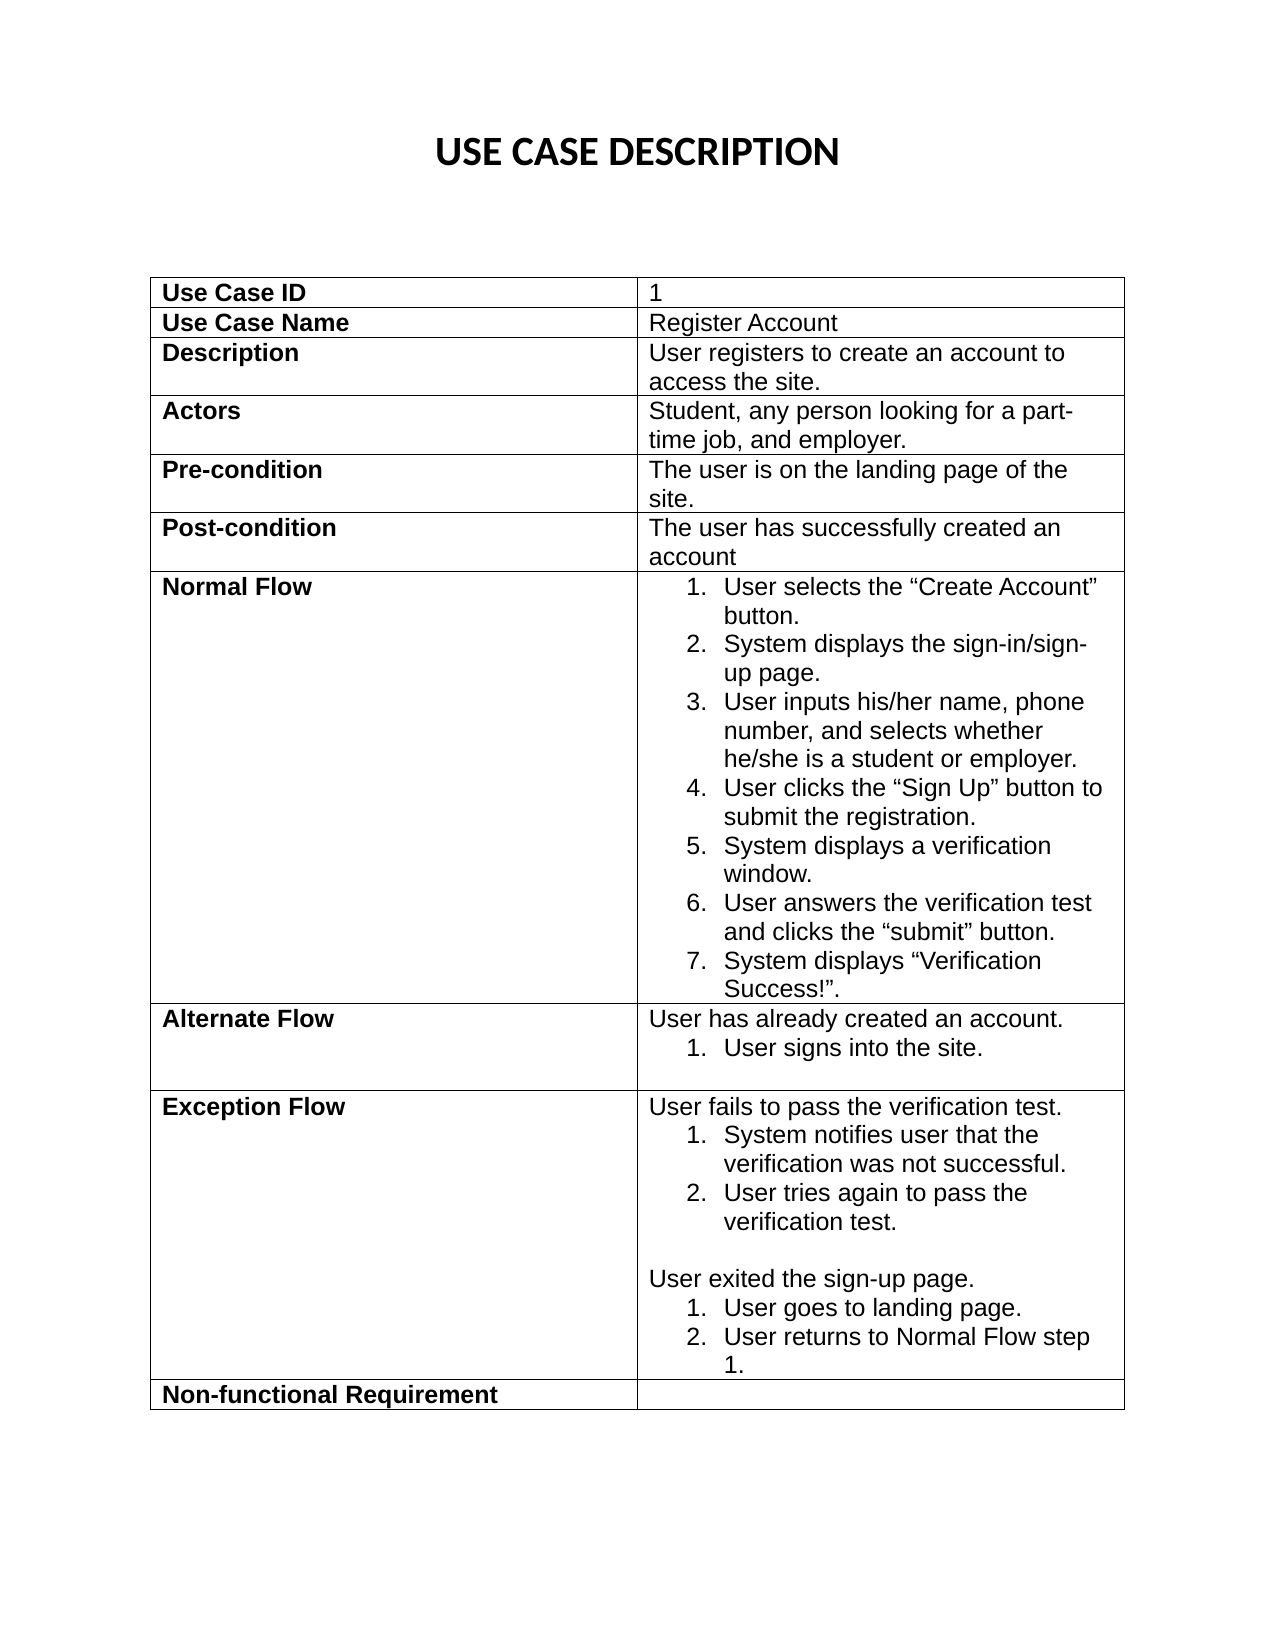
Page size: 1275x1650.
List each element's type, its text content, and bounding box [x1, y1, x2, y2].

table_header 1 [638, 278, 1124, 307]
table_cell Register Account [638, 308, 1124, 337]
table_cell User registers to create an account to access the site. [638, 338, 1124, 395]
table_cell User selects the “Create Account” button. System displays the sign-in/sign-up page. User inputs his/her name, phone number, and selects whether he/she is a student or employer. User clicks the “Sign Up” button to submit the registration. System displays a verification window. User answers the verification test and clicks the “submit” button. System displays “Verification Success!”. [638, 572, 1124, 1003]
table_cell Student, any person looking for a part-time job, and employer. [638, 396, 1124, 454]
table_cell Description [151, 338, 637, 395]
table_cell Exception Flow [151, 1091, 637, 1379]
table_cell [638, 1380, 1124, 1409]
table_cell Non-functional Requirement [151, 1380, 637, 1409]
table_cell Post-condition [151, 513, 637, 571]
table_cell Pre-condition [151, 455, 637, 512]
table_cell Use Case Name [151, 308, 637, 337]
table_cell The user has successfully created an account [638, 513, 1124, 571]
table_header Use Case ID [151, 278, 637, 307]
table_cell Actors [151, 396, 637, 454]
table_cell User fails to pass the verification test. System notifies user that the verification was not successful. User tries again to pass the verification test. User exited the sign-up page. User goes to landing page. User returns to Normal Flow step 1. [638, 1091, 1124, 1379]
table_cell The user is on the landing page of the site. [638, 455, 1124, 512]
table_cell Normal Flow [151, 572, 637, 1003]
table_cell User has already created an account. User signs into the site. [638, 1004, 1124, 1090]
table_cell Alternate Flow [151, 1004, 637, 1090]
